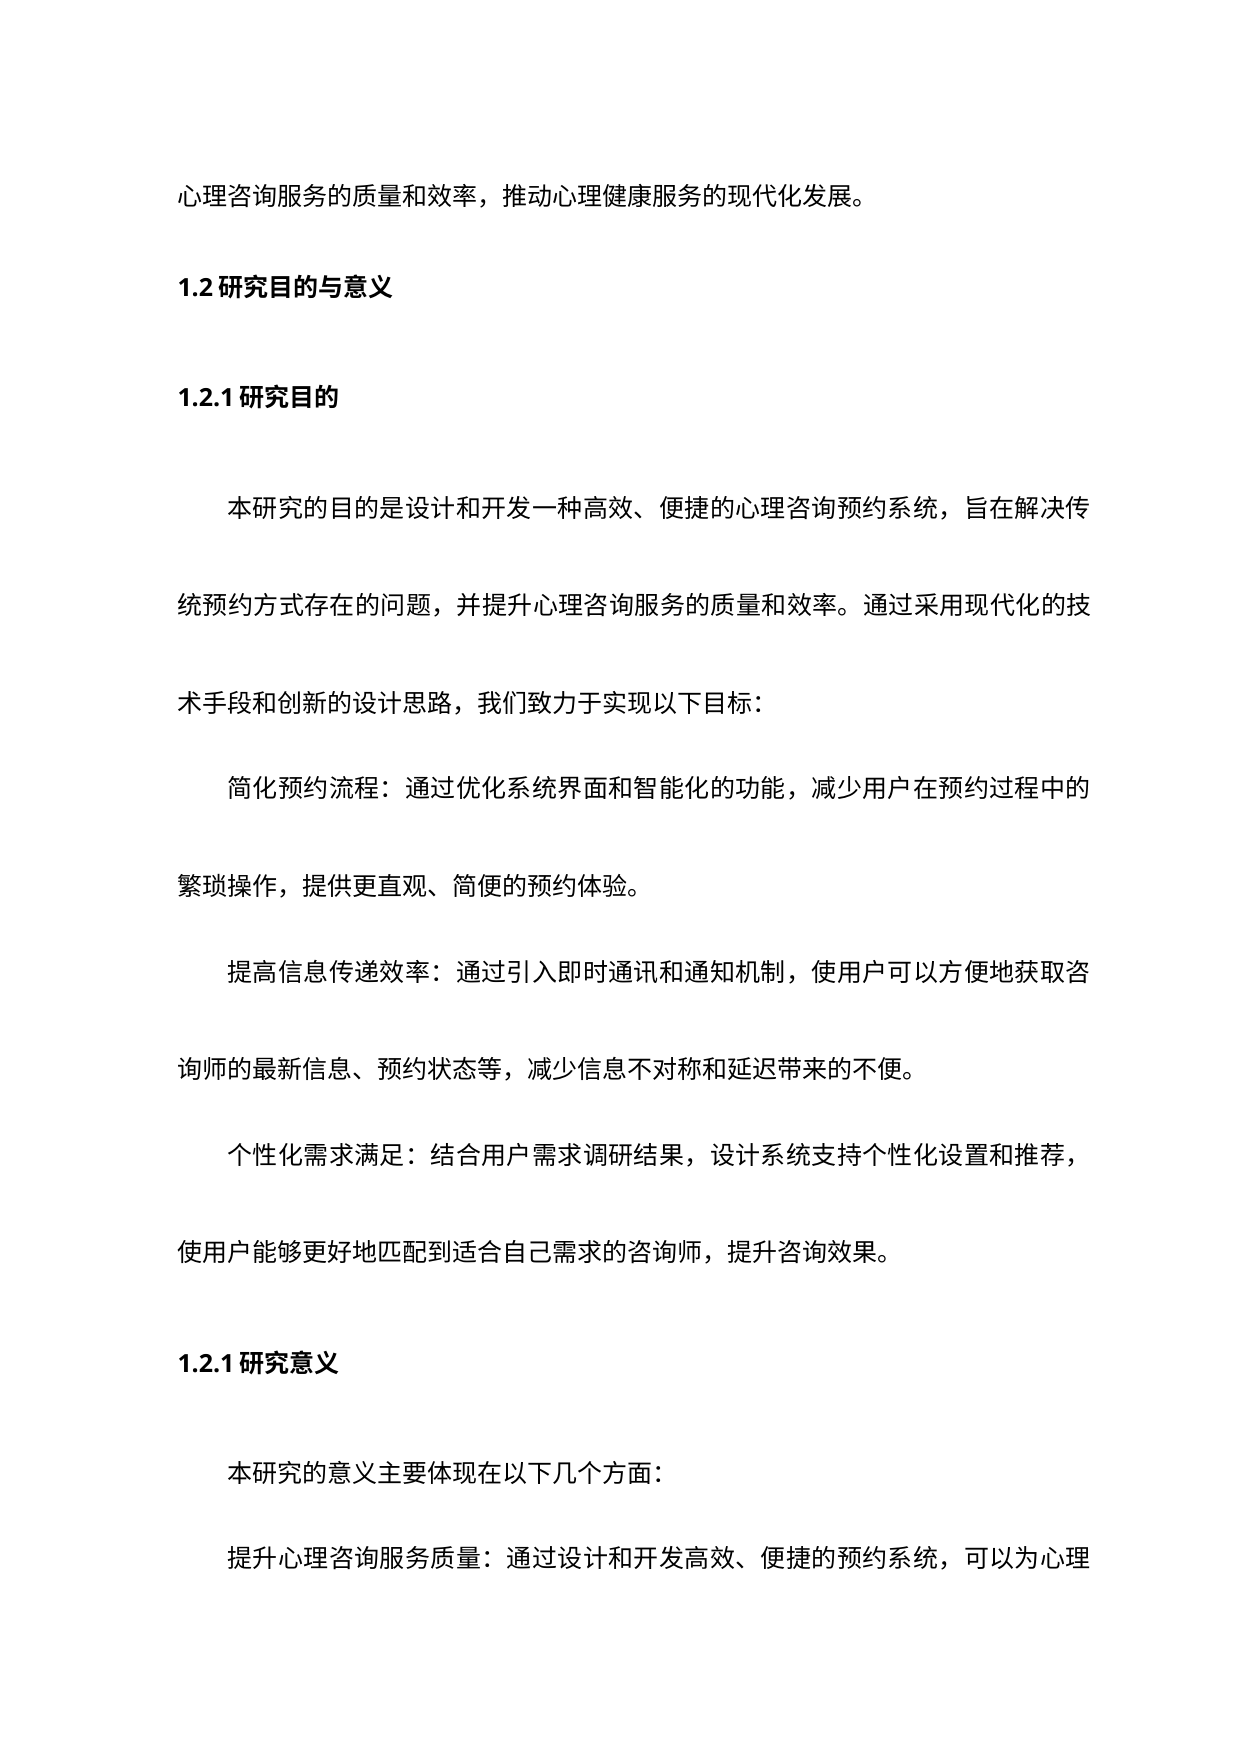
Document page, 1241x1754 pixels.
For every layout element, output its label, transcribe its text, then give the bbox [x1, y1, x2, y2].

text 提高信息传递效率：通过引入即时通讯和通知机制，使用户可以方便地获取咨询师的最新信息、预约状态等，减少信息不对称和延迟带来的不便。 [177, 938, 1093, 1100]
text 综上所述，本研究的背景与动机在于解决传统心理咨询预约方式的问题，提升心理咨询服务的质量和效率，推动心理健康服务的现代化发展。 [177, 162, 1093, 227]
text 提升心理咨询服务质量：通过设计和开发高效、便捷的预约系统，可以为心理咨询师提供更清晰、高效的工作流程，提升咨询过程中的服务质量和效果，满足用户的需求。 [177, 1524, 1093, 1589]
text 个性化需求满足：结合用户需求调研结果，设计系统支持个性化设置和推荐，使用户能够更好地匹配到适合自己需求的咨询师，提升咨询效果。 [177, 1121, 1093, 1283]
text 本研究的目的是设计和开发一种高效、便捷的心理咨询预约系统，旨在解决传统预约方式存在的问题，并提升心理咨询服务的质量和效率。通过采用现代化的技术手段和创新的设计思路，我们致力于实现以下目标： [177, 474, 1093, 734]
subtitle 1.2.1研究意义 [177, 1329, 1093, 1394]
text 简化预约流程：通过优化系统界面和智能化的功能，减少用户在预约过程中的繁琐操作，提供更直观、简便的预约体验。 [177, 754, 1093, 917]
text 1.2研究目的与意义 [177, 253, 1093, 318]
text 本研究的意义主要体现在以下几个方面： [177, 1439, 1093, 1504]
subtitle 1.2.1研究目的 [177, 363, 1093, 428]
